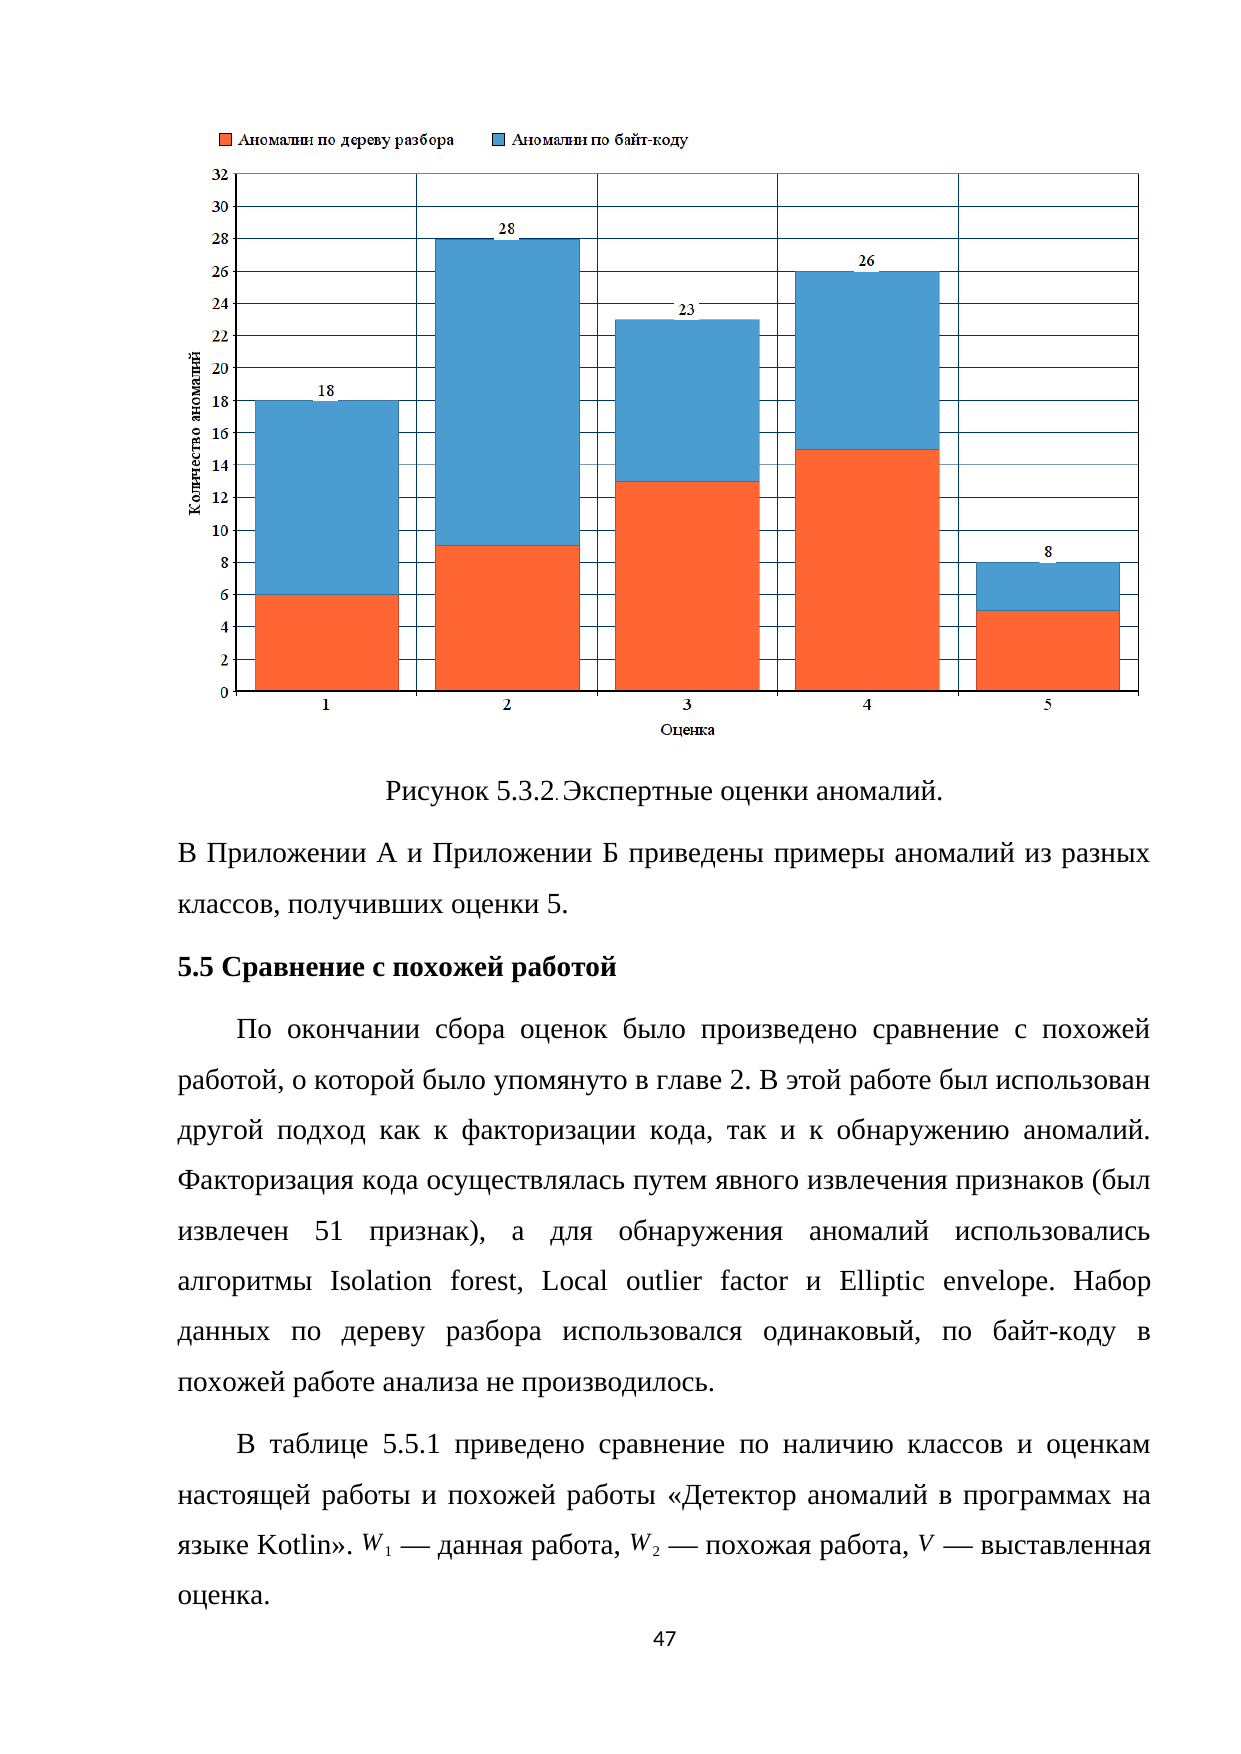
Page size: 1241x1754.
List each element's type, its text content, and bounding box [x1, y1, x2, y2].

text В Приложении А и Приложении Б приведены примеры аномалий из разных классов, получивших оценки 5. [177, 836, 1152, 919]
text По окончании сбора оценок было произведено сравнение с похожей работой, о которой было упомянуто в главе 2. В этой работе был использован другой подход как к факторизации кода, так и к обнаружению аномалий. Факторизация кода осуществлялась путем явного извлечения признаков (был извлечен 51 признак), а для обнаружения аномалий использовались алгоритмы Isolation forest, Local outlier factor и Elliptic envelope. Набор данных по дереву разбора использовался одинаковый, по байт-коду в похожей работе анализа не производилось. [177, 1011, 1152, 1397]
text В таблице 5.5.1 приведено сравнение по наличию классов и оценкам настоящей работы и похожей работы «Детектор аномалий в программах на языке Kotlin». — данная работа, — похожая работа, — выставленная оценка. [177, 1426, 1152, 1611]
text 5.5 Сравнение с похожей работой [177, 949, 1152, 982]
picture [177, 118, 1152, 744]
text Рисунок 5.3.2. Экспертные оценки аномалий. [177, 773, 1152, 806]
